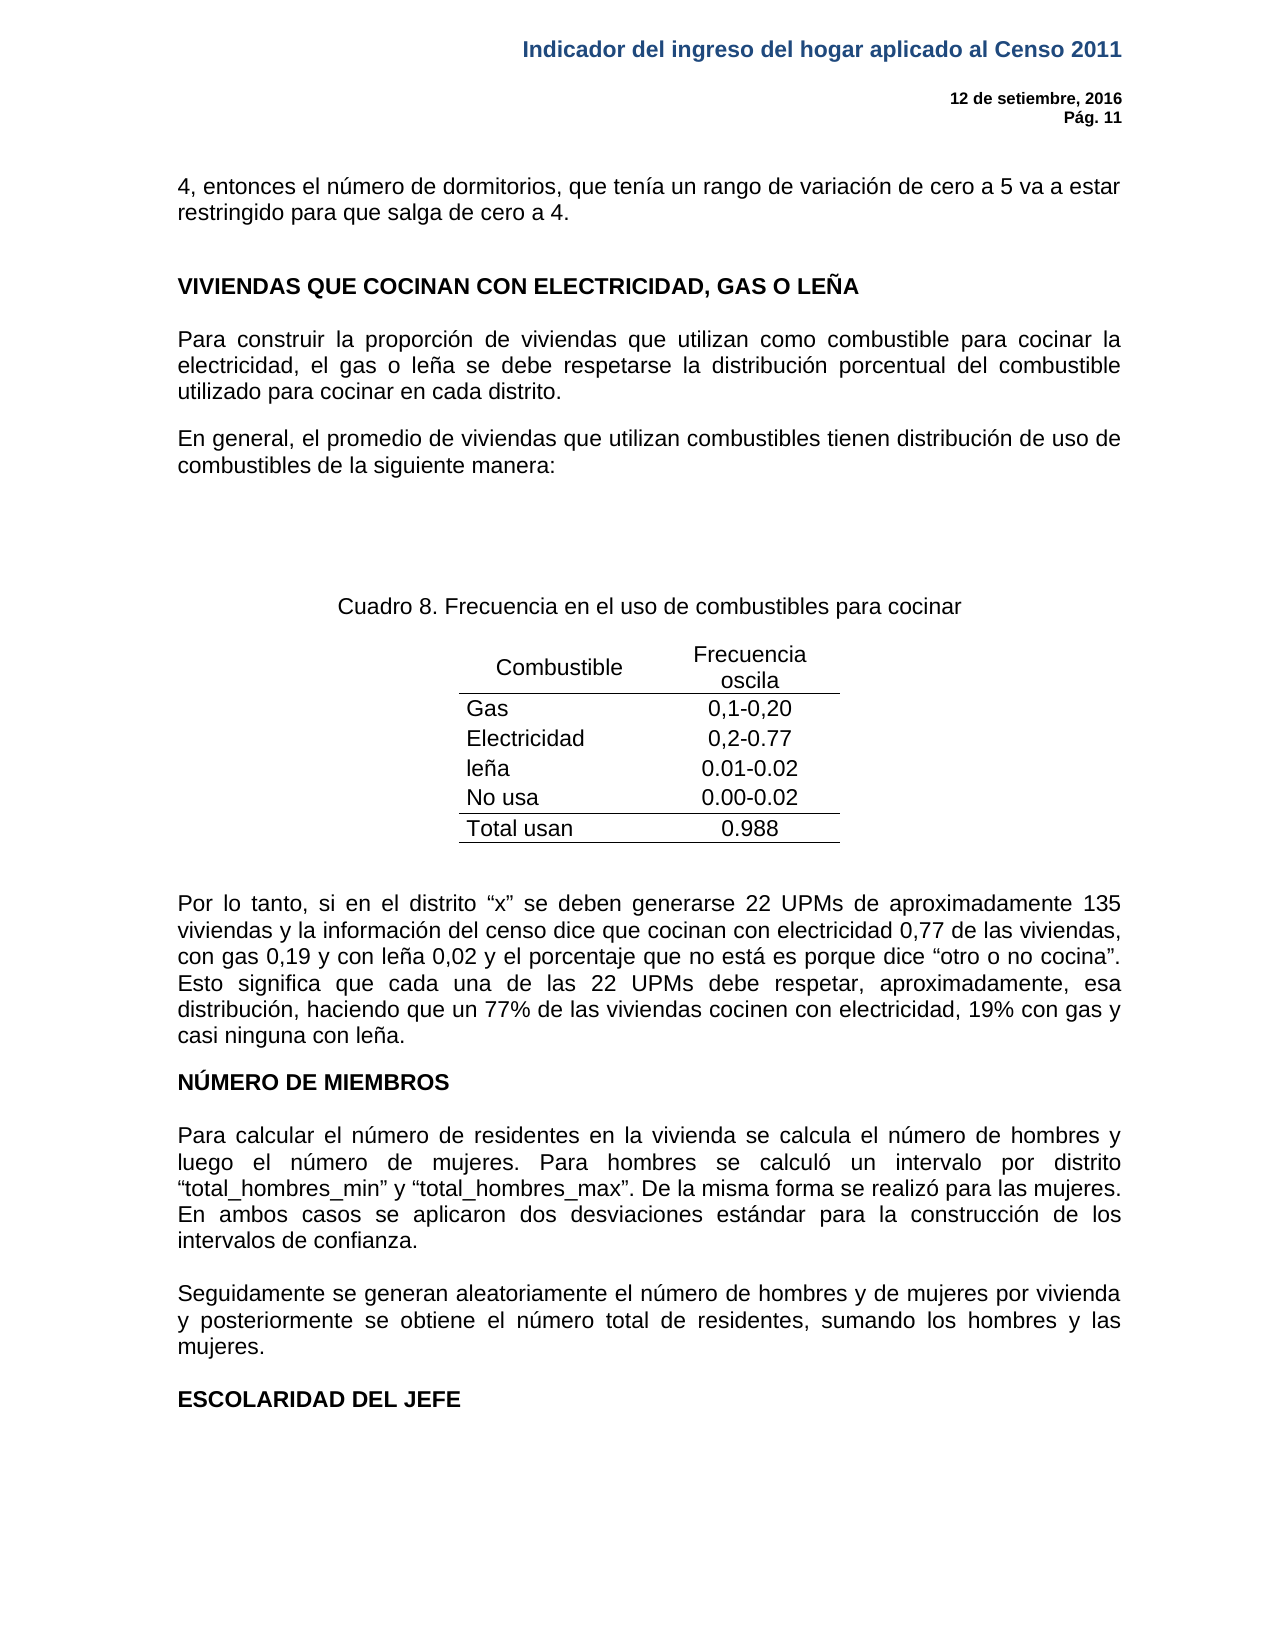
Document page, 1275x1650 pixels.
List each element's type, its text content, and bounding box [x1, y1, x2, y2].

text Seguidamente se generan aleatoriamente el número de hombres y de mujeres por vivienda y posteriormente se obtiene el número total de residentes, sumando los hombres y las mujeres. [177, 1280, 1122, 1359]
table_cell 0.01-0.02 [659, 753, 840, 783]
table_cell 0.00-0.02 [659, 783, 840, 812]
text Cuadro 8. Frecuencia en el uso de combustibles para cocinar [177, 593, 1122, 620]
text ESCOLARIDAD DEL JEFE [177, 1386, 1122, 1412]
table_cell No usa [459, 783, 659, 812]
text NÚMERO DE MIEMBROS [177, 1069, 1122, 1096]
text Para calcular el número de residentes en la vivienda se calcula el número de hombres y luego el número de mujeres. Para hombres se calculó un intervalo por distrito “total_hombres_min” y “total_hombres_max”. De la misma forma se realizó para las mujeres. En ambos casos se aplicaron dos desviaciones estándar para la construcción de los intervalos de confianza. [177, 1122, 1122, 1254]
table_cell 0,1-0,20 [659, 694, 840, 723]
table_cell Gas [459, 694, 659, 723]
table_cell Electricidad [459, 723, 659, 753]
text En general, el promedio de viviendas que utilizan combustibles tienen distribución de uso de combustibles de la siguiente manera: [177, 425, 1122, 478]
text Para construir la proporción de viviendas que utilizan como combustible para cocinar la electricidad, el gas o leña se debe respetarse la distribución porcentual del combustible utilizado para cocinar en cada distrito. [177, 326, 1122, 404]
text VIVIENDAS QUE COCINAN CON ELECTRICIDAD, GAS O LEÑA [177, 273, 1122, 299]
table_cell 0,2-0.77 [659, 723, 840, 753]
text Por lo tanto, si en el distrito “x” se deben generarse 22 UPMs de aproximadamente 135 viviendas y la información del censo dice que cocinan con electricidad 0,77 de las viviendas, con gas 0,19 y con leña 0,02 y el porcentaje que no está es porque dice “otro o no cocina”. Esto significa que cada una de las 22 UPMs debe respetar, aproximadamente, esa distribución, haciendo que un 77% de las viviendas cocinen con electricidad, 19% con gas y casi ninguna con leña. [177, 890, 1122, 1048]
table_cell leña [459, 753, 659, 783]
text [177, 173, 1122, 226]
table_header Frecuencia oscila [659, 641, 840, 693]
table_cell 0.988 [659, 814, 840, 842]
table_cell Total usan [459, 814, 659, 842]
table_header Combustible [459, 641, 659, 693]
